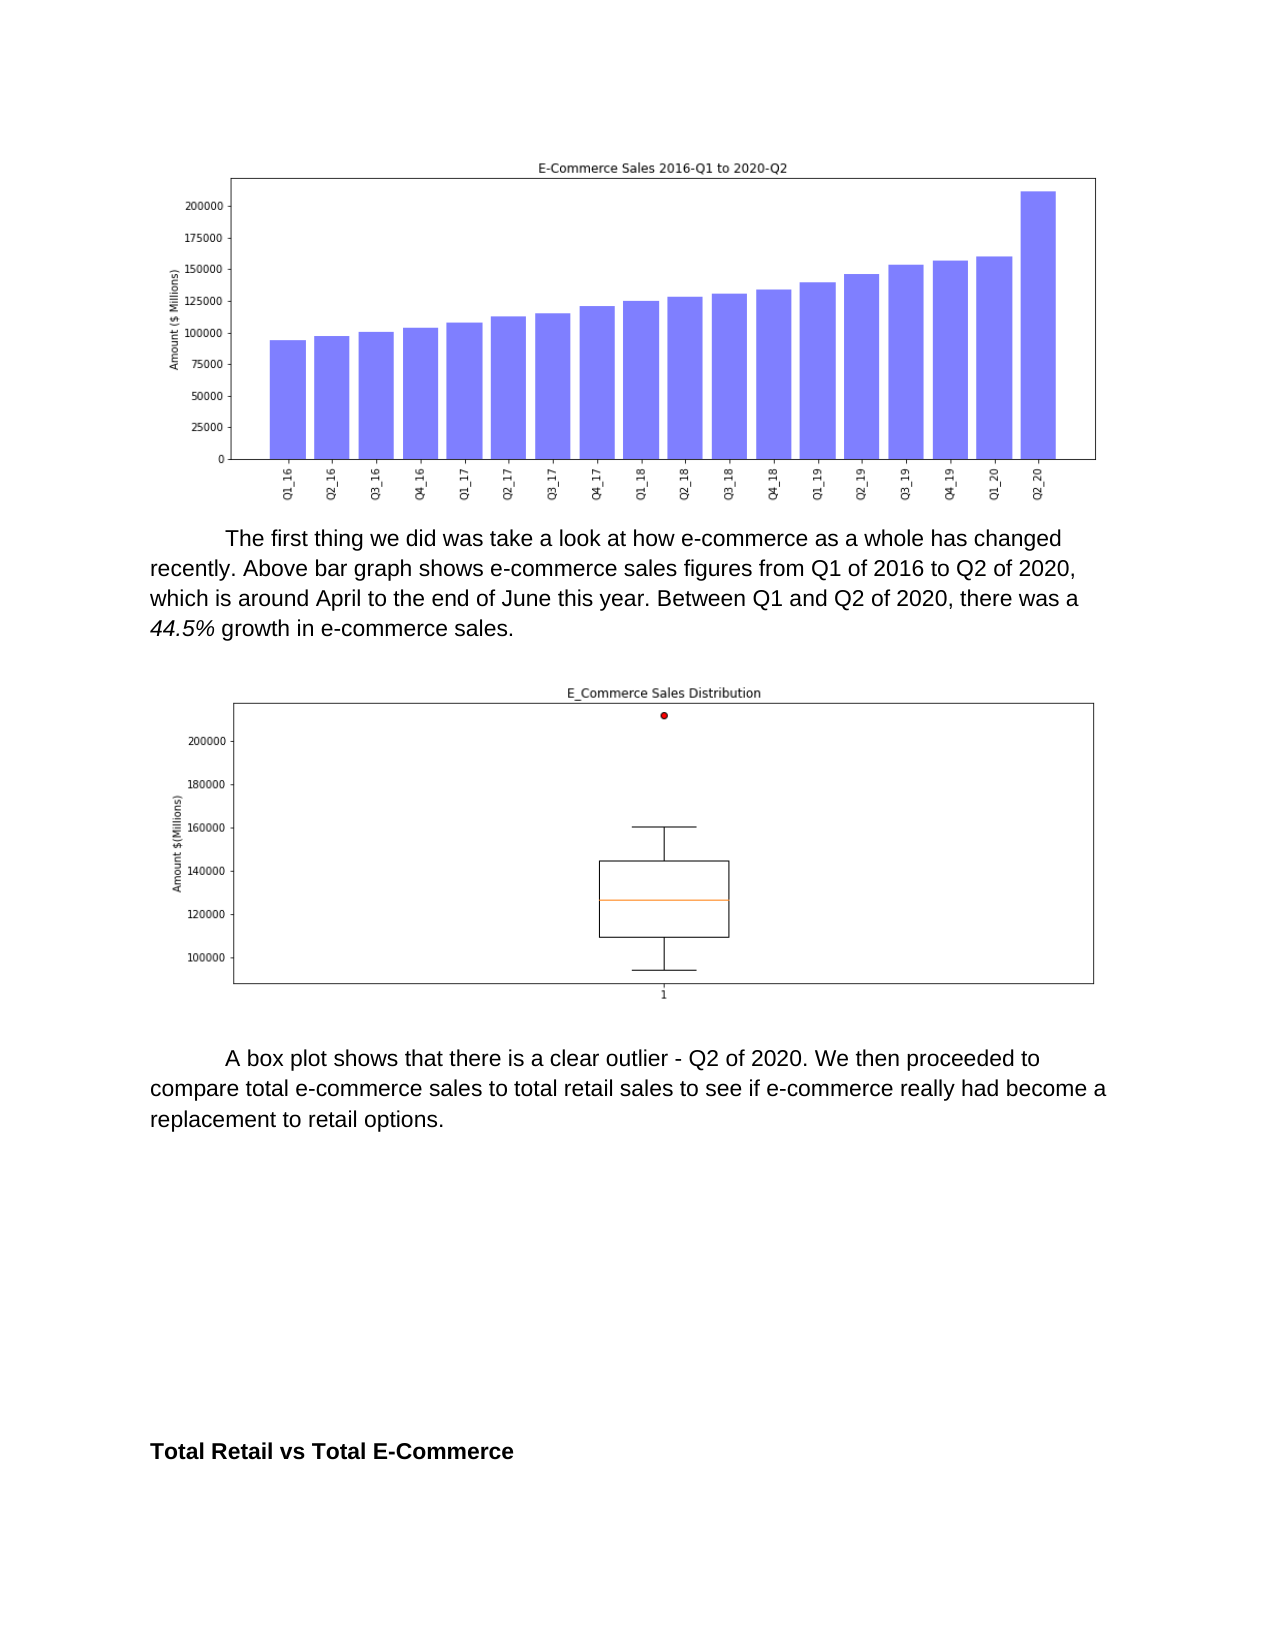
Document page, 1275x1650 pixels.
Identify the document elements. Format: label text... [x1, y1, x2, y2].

text The first thing we did was take a look at how e-commerce as a whole has changed recently. Above bar graph shows e-commerce sales figures from Q1 of 2016 to Q2 of 2020, which is around April to the end of June this year. Between Q1 and Q2 of 2020, there was a 44.5% growth in e-commerce sales. [150, 525, 1125, 642]
text Total Retail vs Total E-Commerce [150, 1438, 1125, 1464]
picture [150, 150, 1125, 521]
picture [150, 675, 1125, 1012]
text A box plot shows that there is a clear outlier - Q2 of 2020. We then proceeded to compare total e-commerce sales to total retail sales to see if e-commerce really had become a replacement to retail options. [150, 1045, 1125, 1132]
